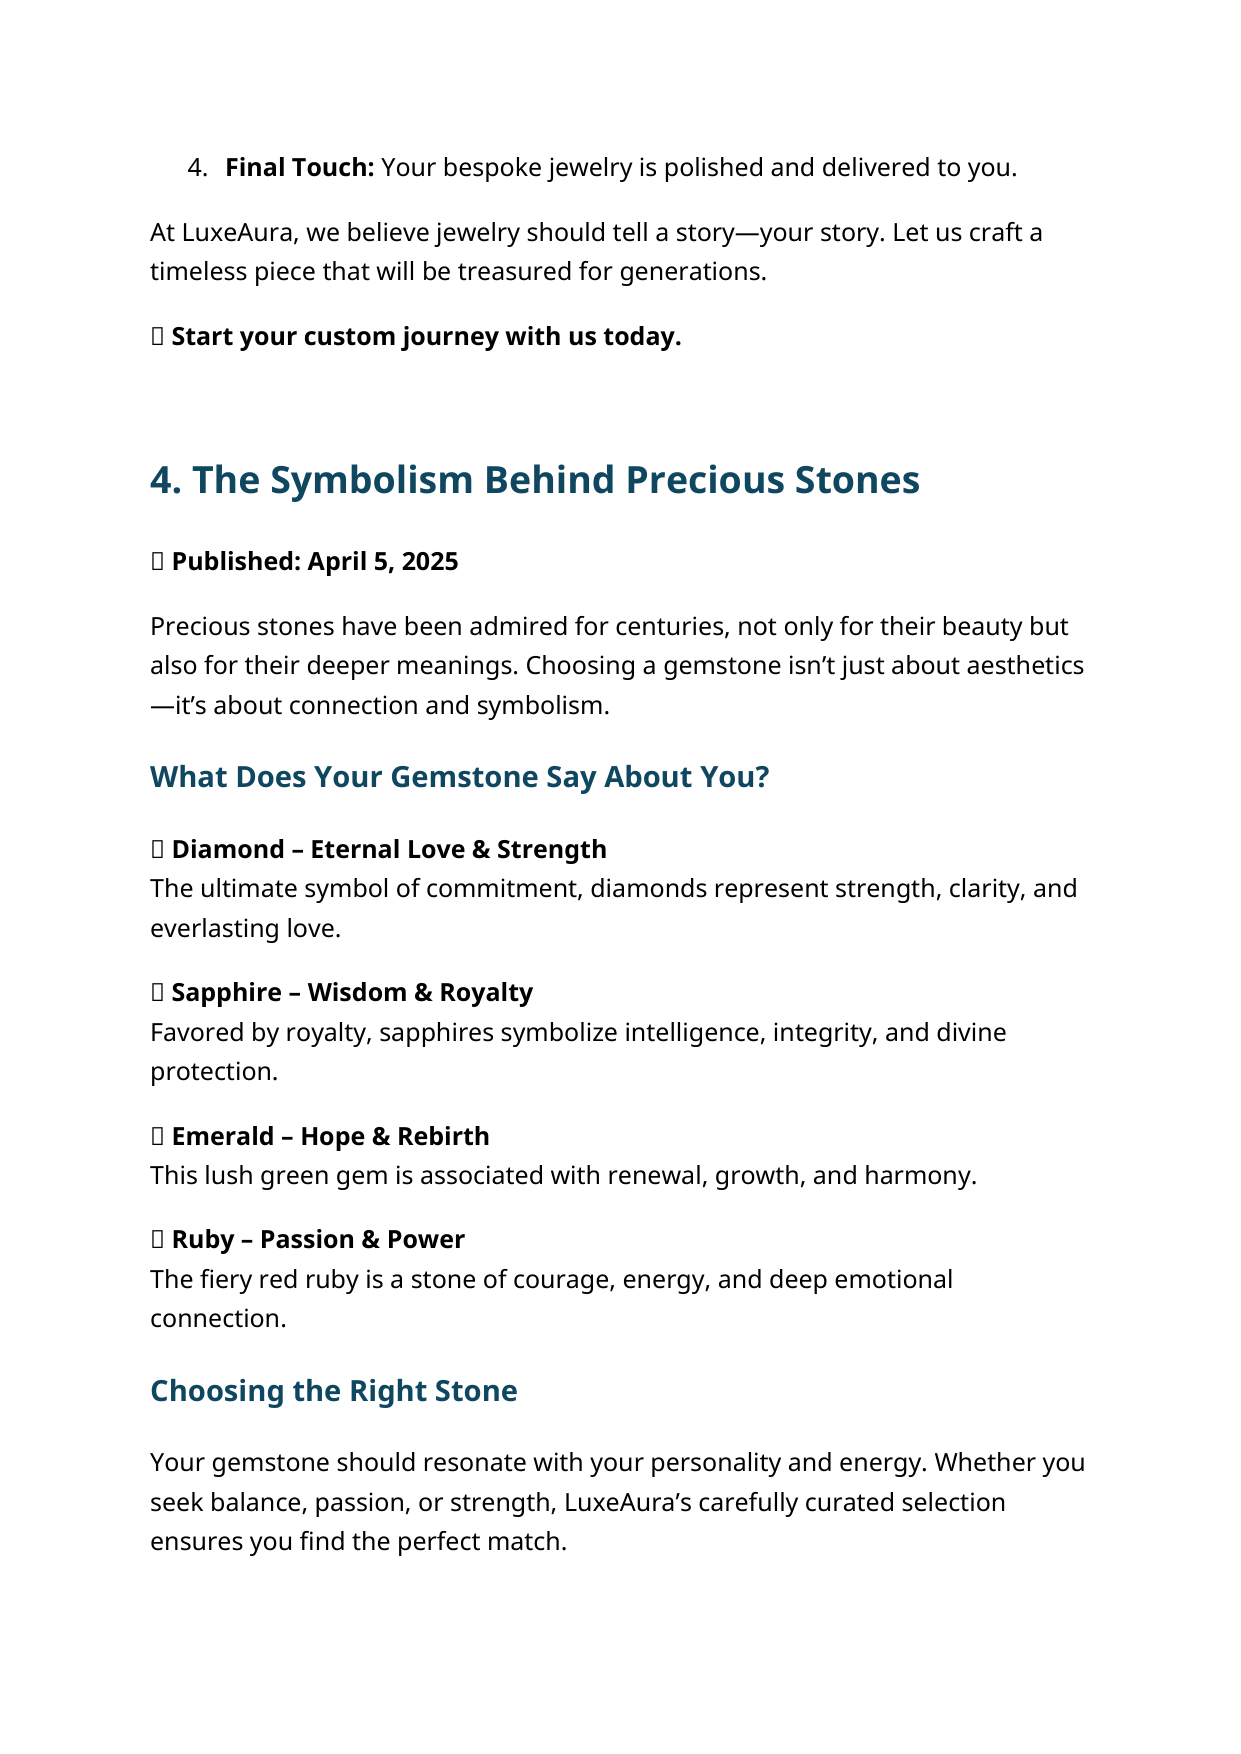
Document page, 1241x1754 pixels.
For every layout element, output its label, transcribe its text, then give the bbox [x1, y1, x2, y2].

text At LuxeAura, we believe jewelry should tell a story—your story. Let us craft a timeless piece that will be treasured for generations. [150, 214, 1090, 288]
text 💎 Diamond – Eternal Love & Strength The ultimate symbol of commitment, diamonds represent strength, clarity, and everlasting love. [150, 831, 1090, 944]
text Your gemstone should resonate with your personality and energy. Whether you seek balance, passion, or strength, LuxeAura’s carefully curated selection ensures you find the perfect match. [150, 1445, 1090, 1558]
subtitle Choosing the Right Stone [150, 1370, 1090, 1409]
text 💎 Sapphire – Wisdom & Royalty Favored by royalty, sapphires symbolize intelligence, integrity, and divine protection. [150, 975, 1090, 1088]
subtitle What Does Your Gemstone Say About You? [150, 756, 1090, 796]
text 📅 Published: April 5, 2025 [150, 544, 1090, 578]
text Precious stones have been admired for centuries, not only for their beauty but also for their deeper meanings. Choosing a gemstone isn’t just about aesthetics—it’s about connection and symbolism. [150, 608, 1090, 721]
list Final Touch: Your bespoke jewelry is polished and delivered to you. [187, 150, 1090, 184]
subtitle 4. The Symbolism Behind Precious Stones [150, 453, 1090, 504]
text 📖 Start your custom journey with us today. [150, 318, 1090, 352]
text 💎 Emerald – Hope & Rebirth This lush green gem is associated with renewal, growth, and harmony. [150, 1118, 1090, 1192]
text 💎 Ruby – Passion & Power The fiery red ruby is a stone of courage, energy, and deep emotional connection. [150, 1222, 1090, 1335]
